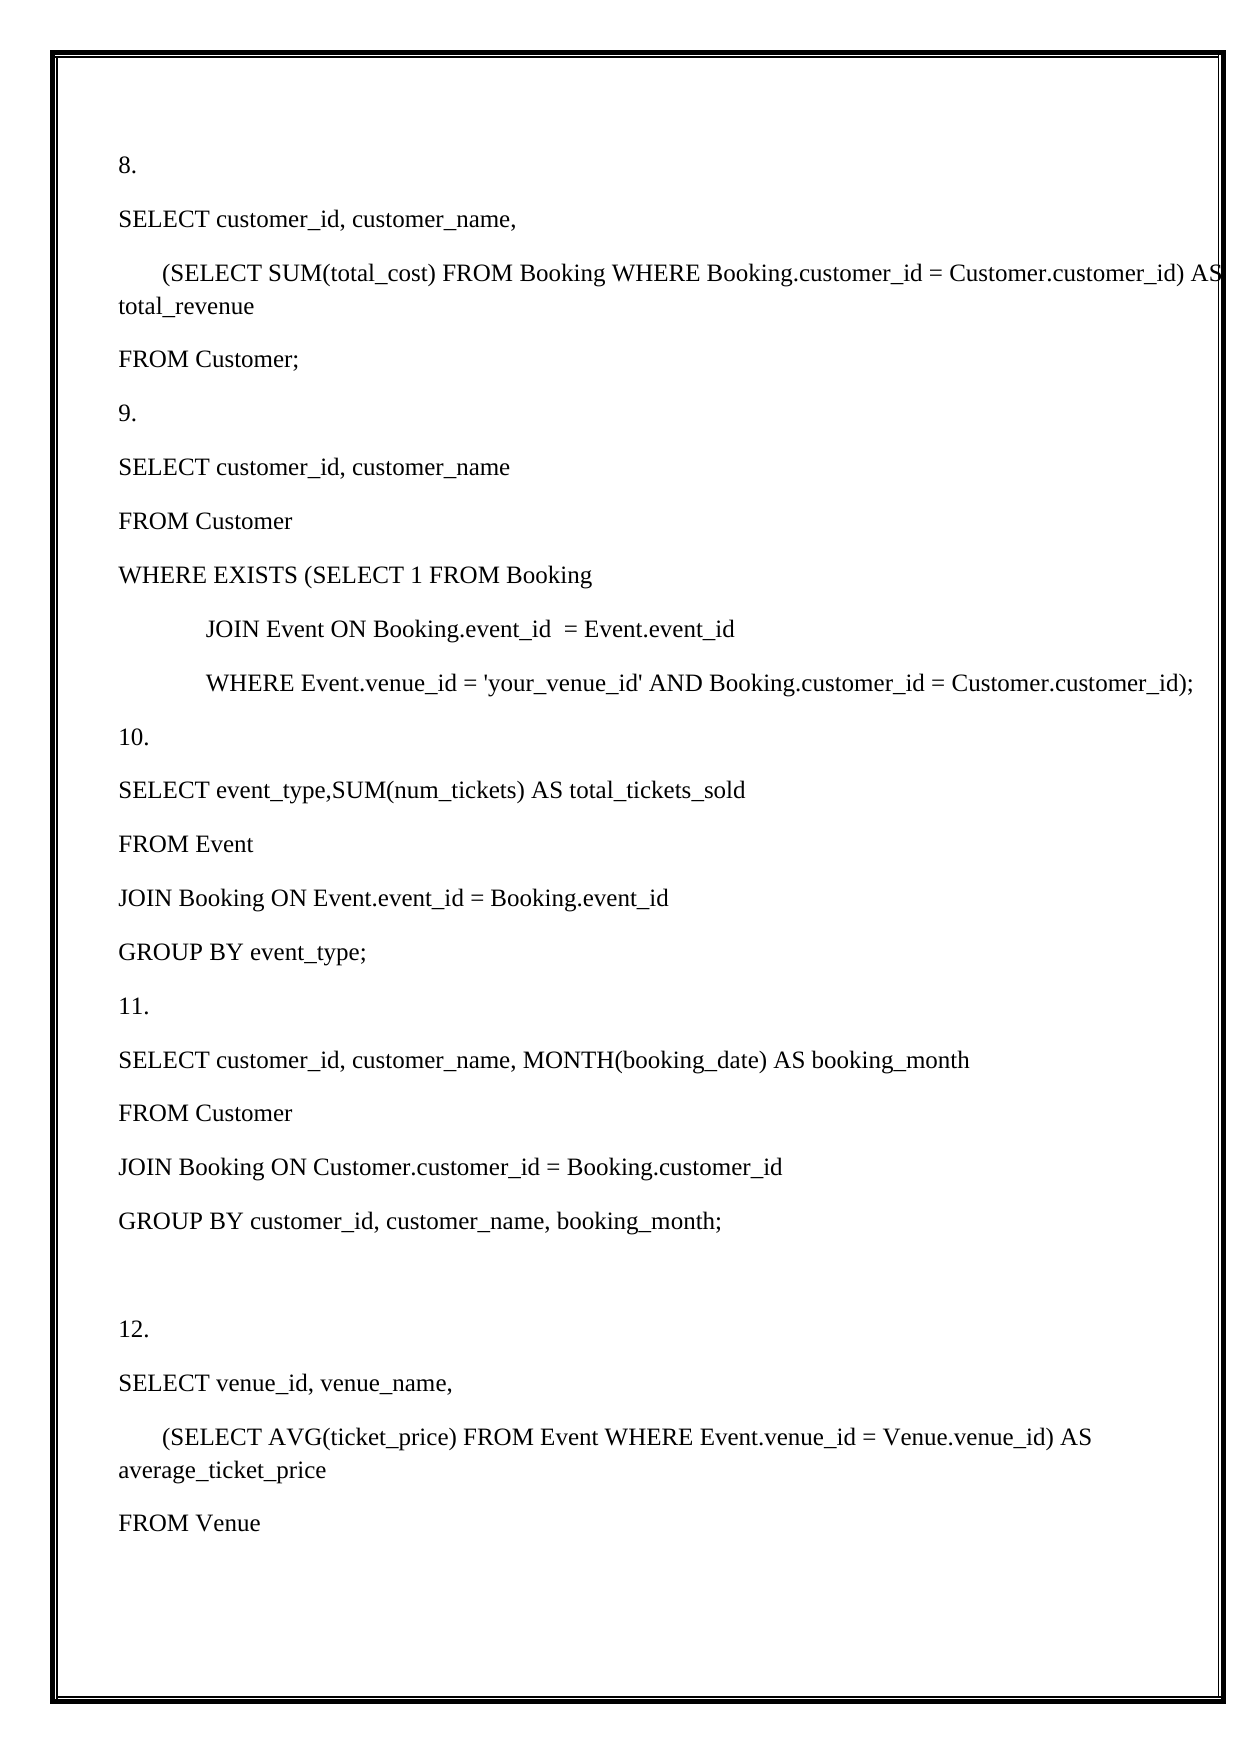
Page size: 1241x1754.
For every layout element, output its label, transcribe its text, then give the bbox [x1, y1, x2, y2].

text FROM Customer; [118, 344, 1218, 373]
text WHERE EXISTS (SELECT 1 FROM Booking [118, 560, 1218, 589]
text SELECT customer_id, customer_name, [118, 204, 1218, 233]
text (SELECT AVG(ticket_price) FROM Event WHERE Event.venue_id = Venue.venue_id) AS average_ticket_price [118, 1422, 1218, 1483]
text SELECT venue_id, venue_name, [118, 1368, 1218, 1397]
text JOIN Booking ON Customer.customer_id = Booking.customer_id [118, 1152, 1218, 1181]
text SELECT event_type,SUM(num_tickets) AS total_tickets_sold [118, 775, 1218, 804]
text 12. [118, 1314, 1218, 1343]
text 10. [118, 722, 1218, 750]
text GROUP BY event_type; [118, 937, 1218, 966]
text (SELECT SUM(total_cost) FROM Booking WHERE Booking.customer_id = Customer.customer_id) AS total_revenue [118, 258, 1218, 319]
text JOIN Booking ON Event.event_id = Booking.event_id [118, 883, 1218, 912]
text GROUP BY customer_id, customer_name, booking_month; [118, 1206, 1218, 1235]
text WHERE Event.venue_id = 'your_venue_id' AND Booking.customer_id = Customer.customer_id); [118, 668, 1218, 696]
text JOIN Event ON Booking.event_id = Event.event_id [118, 614, 1218, 643]
text FROM Event [118, 829, 1218, 858]
text SELECT customer_id, customer_name [118, 452, 1218, 481]
text 9. [118, 398, 1218, 427]
text SELECT customer_id, customer_name, MONTH(booking_date) AS booking_month [118, 1045, 1218, 1073]
text FROM Customer [118, 1098, 1218, 1127]
text 11. [118, 991, 1218, 1019]
text FROM Customer [118, 506, 1218, 535]
text FROM Venue [118, 1508, 1218, 1537]
text 8. [118, 150, 1218, 179]
